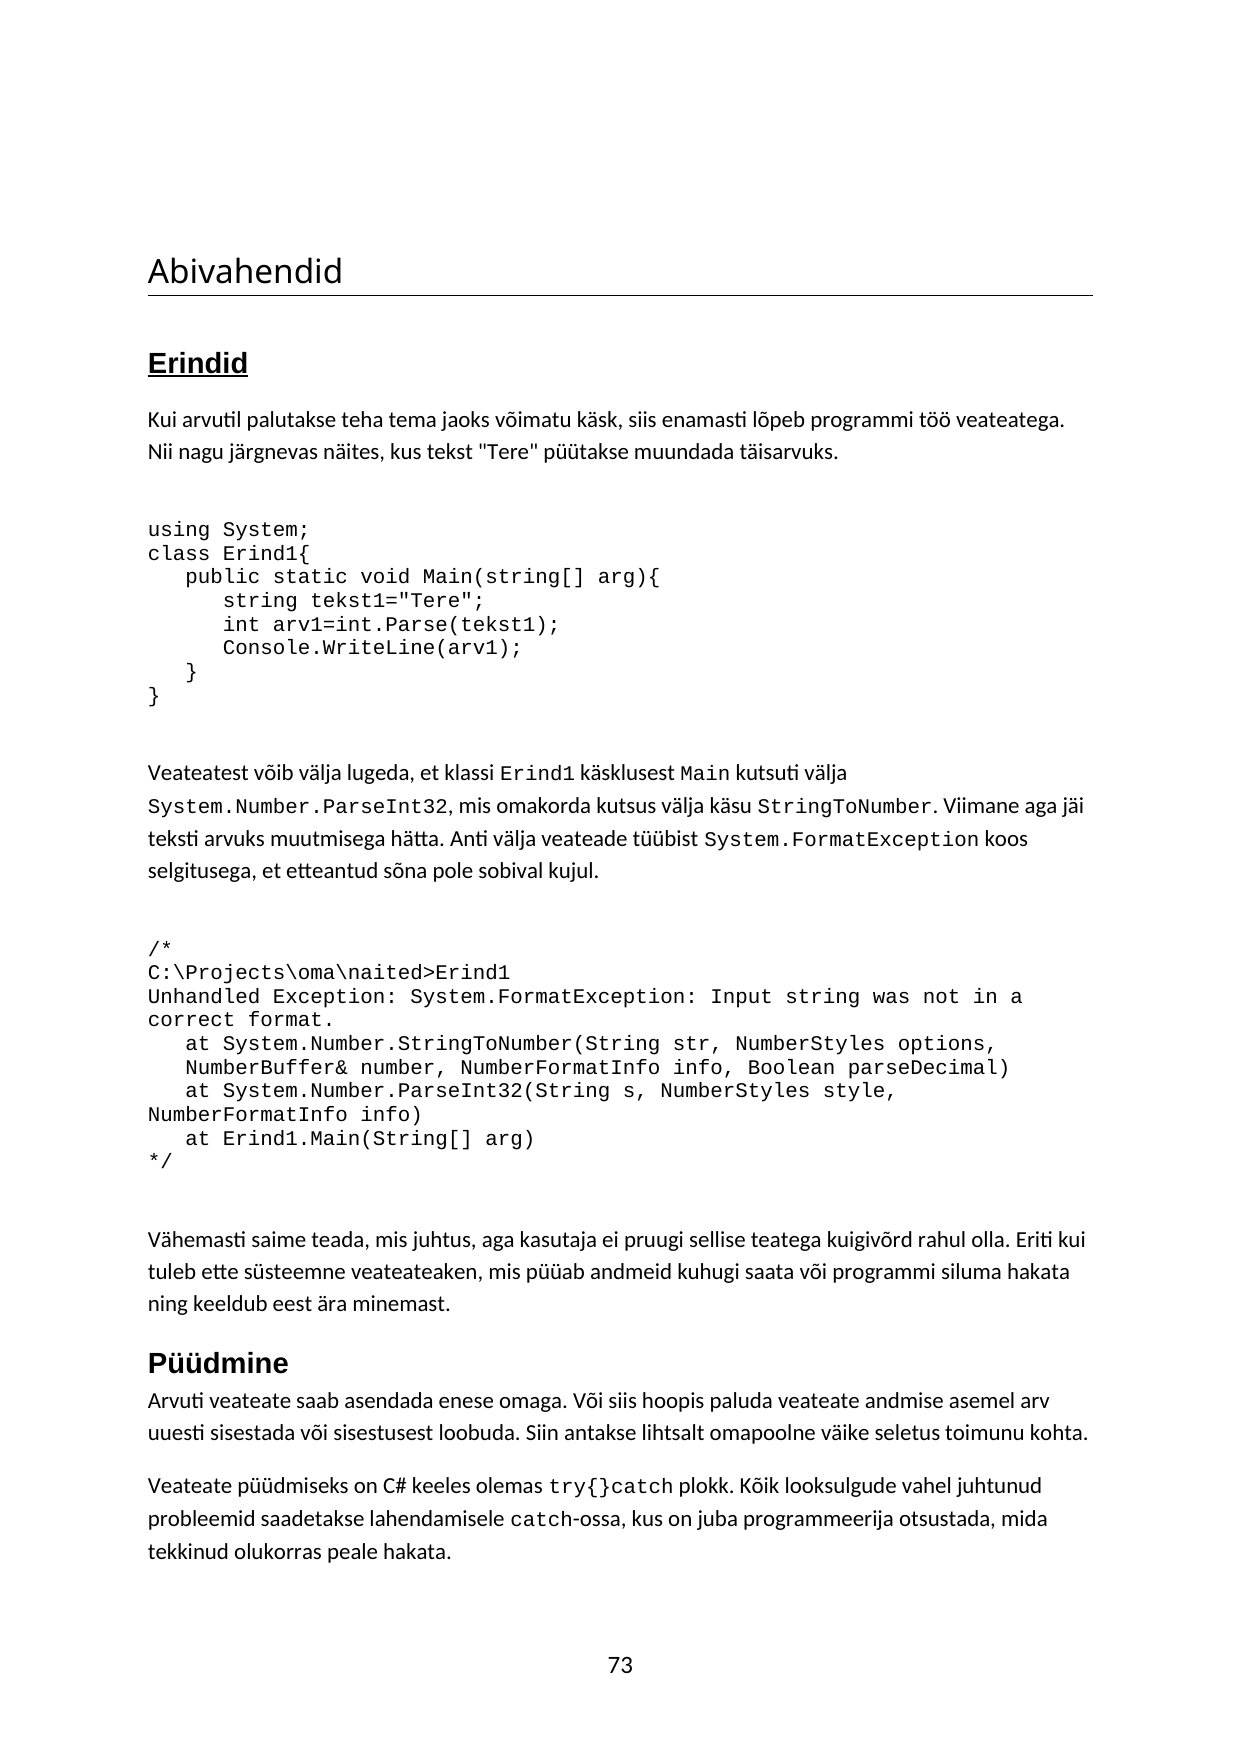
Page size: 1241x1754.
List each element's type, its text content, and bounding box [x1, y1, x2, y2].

text at Erind1.Main(String[] arg) [148, 1128, 1093, 1151]
text } [148, 684, 1093, 708]
text int arv1=int.Parse(tekst1); [148, 614, 1093, 637]
subtitle Püüdmine [148, 1347, 1093, 1380]
text public static void Main(string[] arg){ [148, 566, 1093, 590]
text */ [148, 1151, 1093, 1175]
text Veateatest võib välja lugeda, et klassi Erind1 käsklusest Main kutsuti välja System.Number.ParseInt32, mis omakorda kutsus välja käsu StringToNumber. Viimane aga jäi teksti arvuks muutmisega hätta. Anti välja veateade tüübist System.FormatException koos selgitusega, et etteantud sõna pole sobival kujul. [148, 758, 1093, 884]
text Arvuti veateate saab asendada enese omaga. Või siis hoopis paluda veateate andmise asemel arv uuesti sisestada või sisestusest loobuda. Siin antakse lihtsalt omapoolne väike seletus toimunu kohta. [148, 1386, 1093, 1447]
text string tekst1="Tere"; [148, 590, 1093, 614]
text Kui arvutil palutakse teha tema jaoks võimatu käsk, siis enamasti lõpeb programmi töö veateatega. Nii nagu järgnevas näites, kus tekst "Tere" püütakse muundada täisarvuks. [148, 405, 1093, 465]
text Console.WriteLine(arv1); [148, 637, 1093, 661]
text Unhandled Exception: System.FormatException: Input string was not in a correct format. [148, 986, 1093, 1033]
text using System; [148, 519, 1093, 543]
text at System.Number.ParseInt32(String s, NumberStyles style, NumberFormatInfo info) [148, 1080, 1093, 1128]
text NumberBuffer& number, NumberFormatInfo info, Boolean parseDecimal) [148, 1057, 1093, 1080]
text Veateate püüdmiseks on C# keeles olemas try{}catch plokk. Kõik looksulgude vahel juhtunud probleemid saadetakse lahendamisele catch-ossa, kus on juba programmeerija otsustada, mida tekkinud olukorras peale hakata. [148, 1472, 1093, 1565]
subtitle Abivahendid [148, 248, 1093, 295]
text /* [148, 938, 1093, 962]
text class Erind1{ [148, 543, 1093, 566]
text C:\Projects\oma\naited>Erind1 [148, 962, 1093, 986]
text Vähemasti saime teada, mis juhtus, aga kasutaja ei pruugi sellise teatega kuigivõrd rahul olla. Eriti kui tuleb ette süsteemne veateateaken, mis püüab andmeid kuhugi saata või programmi siluma hakata ning keeldub eest ära minemast. [148, 1225, 1093, 1317]
text at System.Number.StringToNumber(String str, NumberStyles options, [148, 1033, 1093, 1057]
subtitle Erindid [148, 346, 1093, 380]
text } [148, 661, 1093, 684]
